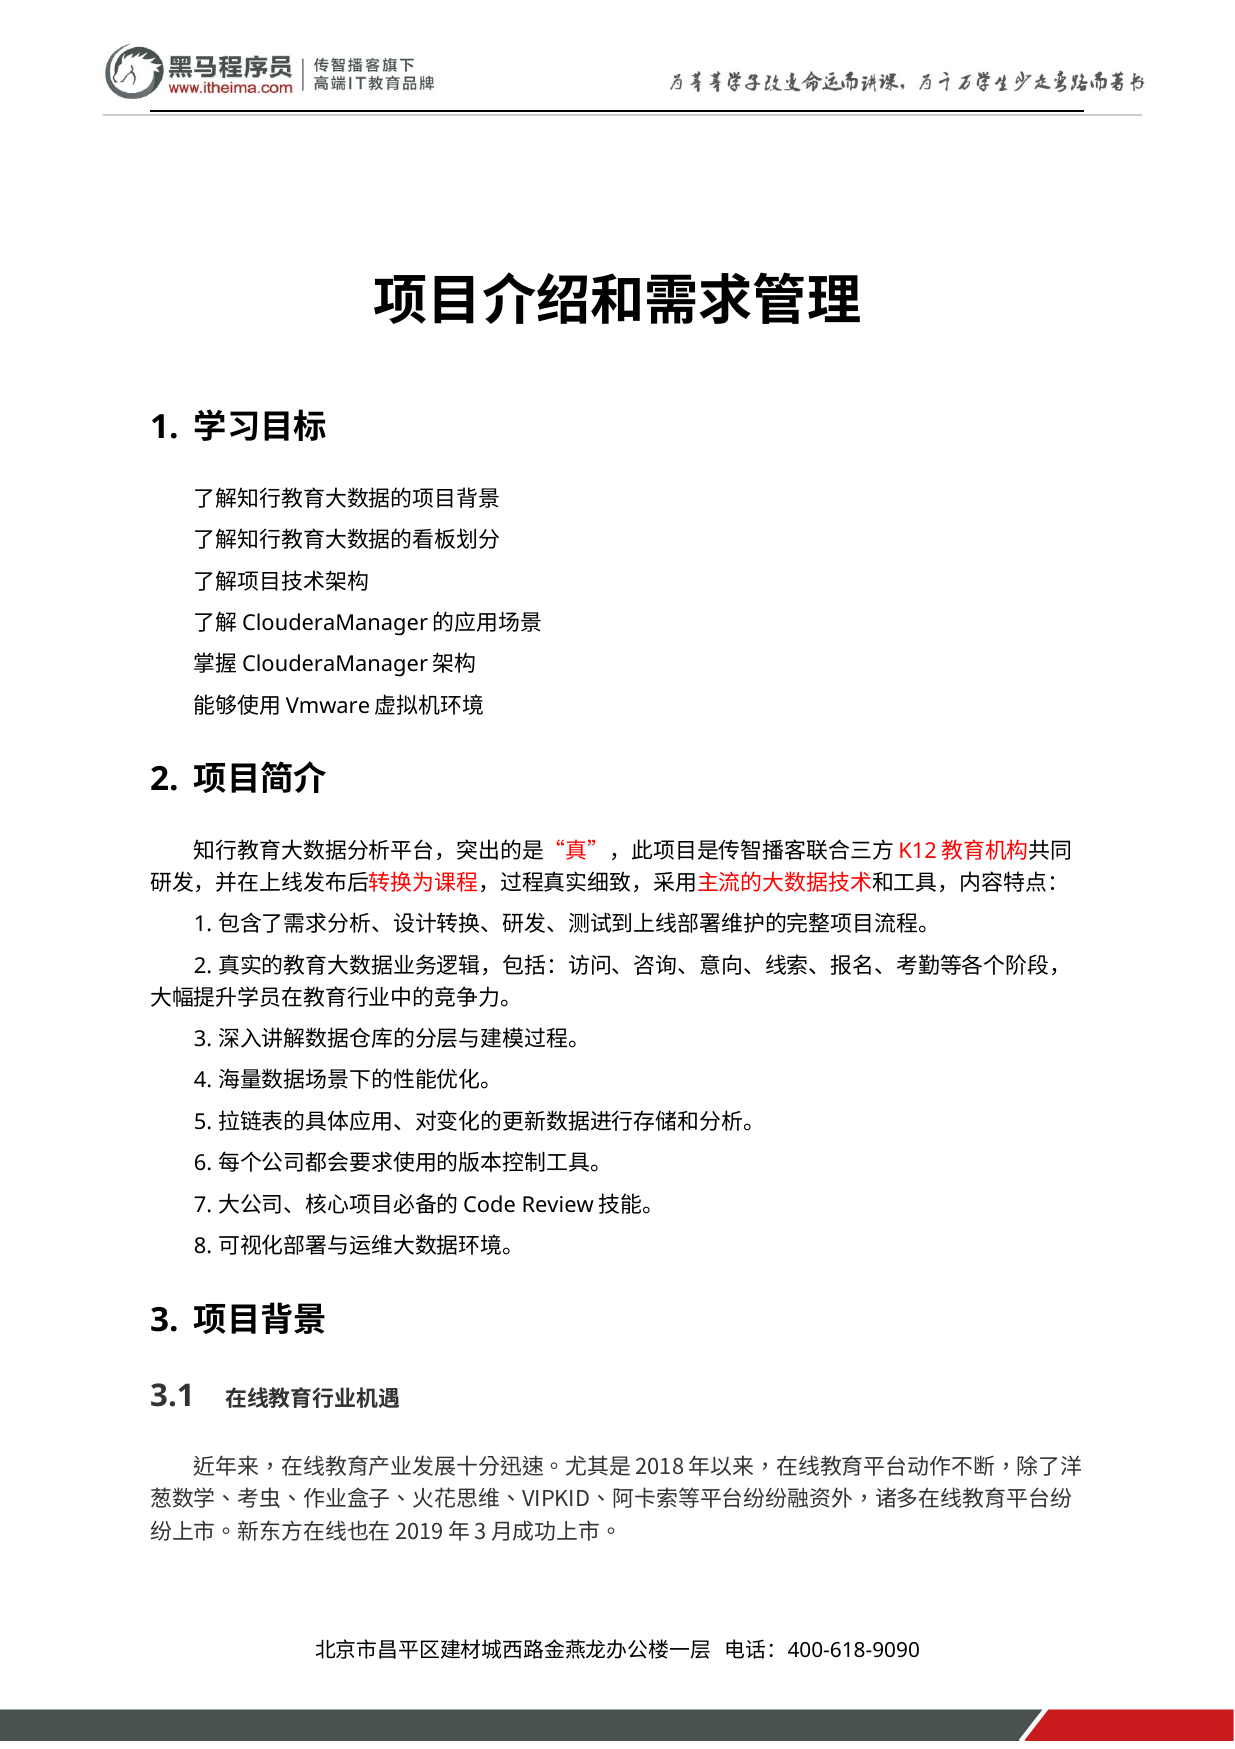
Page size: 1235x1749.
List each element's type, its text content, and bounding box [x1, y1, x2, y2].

picture [0, 1650, 1234, 1741]
subtitle 学习目标 [150, 400, 1084, 448]
picture [0, 0, 1235, 123]
text 近年来，在线教育产业发展十分迅速。尤其是2018年以来，在线教育平台动作不断，除了洋葱数学、考虫、作业盒子、火花思维、VIPKID、阿卡索等平台纷纷融资外，诸多在线教育平台纷纷上市。新东方在线也在2019年3月成功上市。 [150, 1448, 1084, 1546]
subtitle 在线教育行业机遇 [150, 1373, 1084, 1416]
list 深入讲解数据仓库的分层与建模过程。 [150, 1021, 1084, 1053]
subtitle 项目介绍和需求管理 [150, 257, 1084, 335]
text 掌握ClouderaManager架构 [150, 646, 1084, 678]
list 大公司、核心项目必备的Code Review技能。 [150, 1187, 1084, 1218]
picture [506, 1650, 519, 1656]
text 了解ClouderaManager的应用场景 [150, 605, 1084, 637]
text 了解知行教育大数据的项目背景 [150, 481, 1084, 513]
list 可视化部署与运维大数据环境。 [150, 1228, 1084, 1260]
text 了解项目技术架构 [150, 564, 1084, 595]
text 了解知行教育大数据的看板划分 [150, 522, 1084, 554]
subtitle 项目背景 [150, 1292, 1084, 1341]
list 海量数据场景下的性能优化。 [150, 1062, 1084, 1094]
subtitle 项目简介 [150, 752, 1084, 801]
list 每个公司都会要求使用的版本控制工具。 [150, 1145, 1084, 1177]
list 拉链表的具体应用、对变化的更新数据进行存储和分析。 [150, 1104, 1084, 1136]
list 包含了需求分析、设计转换、研发、测试到上线部署维护的完整项目流程。 [150, 906, 1084, 938]
list 真实的教育大数据业务逻辑，包括：访问、咨询、意向、线索、报名、考勤等各个阶段，大幅提升学员在教育行业中的竞争力。 [150, 948, 1084, 1011]
text 能够使用Vmware虚拟机环境 [150, 688, 1084, 720]
text 知行教育大数据分析平台，突出的是“真”，此项目是传智播客联合三方K12教育机构共同研发，并在上线发布后转换为课程，过程真实细致，采用主流的大数据技术和工具，内容特点： [150, 833, 1084, 897]
